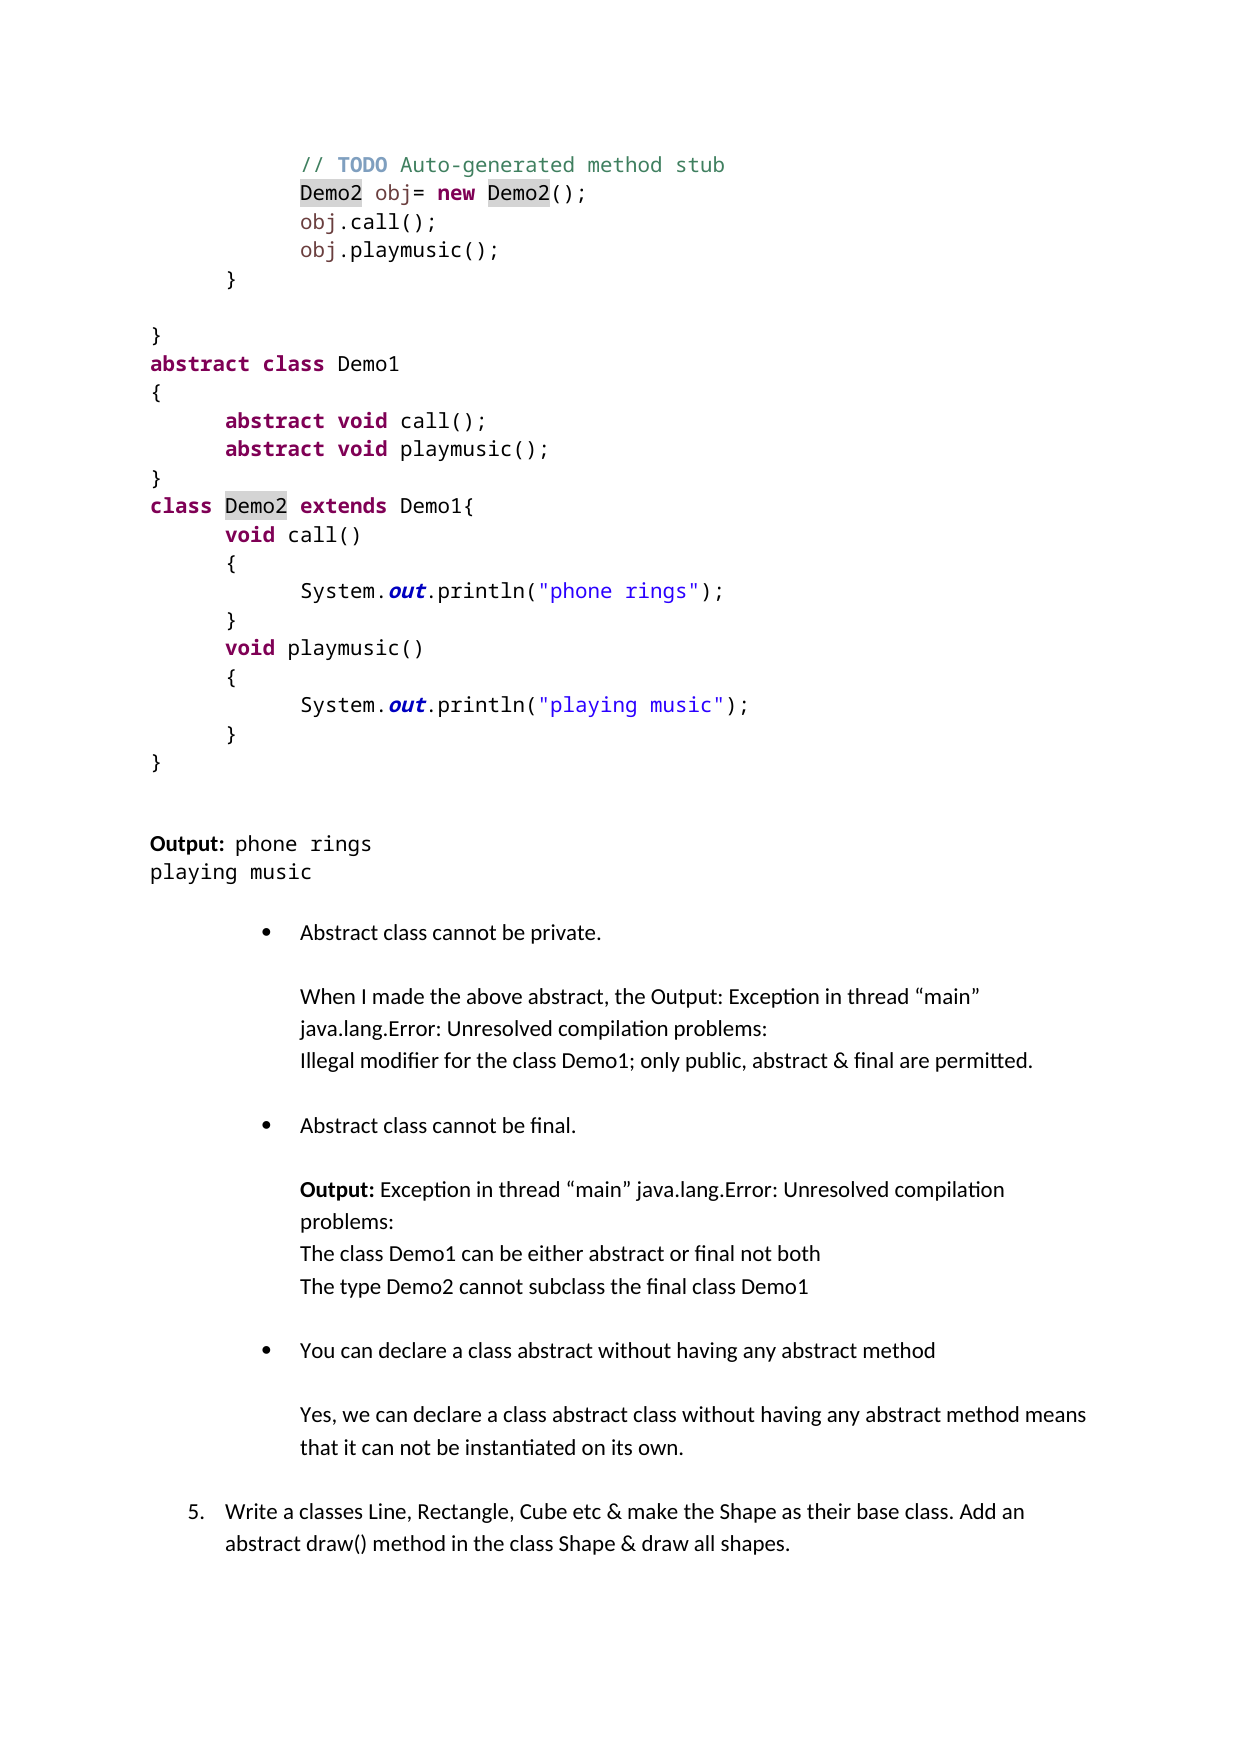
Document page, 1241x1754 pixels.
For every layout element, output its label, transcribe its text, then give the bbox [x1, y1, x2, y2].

list When I made the above abstract, the Output: Exception in thread “main” java.lang.Error: Unresolved compilation problems: [300, 982, 1090, 1042]
text obj.playmusic(); [150, 235, 1090, 264]
text // TODO Auto-generated method stub [150, 150, 1090, 178]
list Abstract class cannot be private. [262, 918, 1090, 946]
text } [150, 264, 1090, 292]
text System.out.println("playing music"); [150, 690, 1090, 719]
text void playmusic() [150, 633, 1090, 662]
text } [150, 463, 1090, 491]
text class Demo2 extends Demo1{ [150, 491, 225, 520]
list Write a classes Line, Rectangle, Cube etc & make the Shape as their base class. Add an abstract draw() method in the class Shape & draw all shapes. [187, 1497, 1090, 1557]
text abstract void call(); [150, 406, 1090, 434]
text System.out.println("phone rings"); [150, 577, 1090, 605]
text Demo2 obj= new Demo2(); [150, 178, 1090, 207]
text obj.call(); [150, 207, 1090, 235]
text } [150, 747, 1090, 776]
list You can declare a class abstract without having any abstract method [262, 1336, 1090, 1364]
text { [150, 662, 1090, 690]
text class Demo2 extends Demo1{ [287, 491, 1090, 520]
text void call() [150, 520, 1090, 548]
text } [150, 321, 1090, 349]
text { [150, 377, 1090, 406]
list Output: Exception in thread “main” java.lang.Error: Unresolved compilation problems: [300, 1175, 1090, 1235]
text abstract void playmusic(); [150, 434, 1090, 463]
text } [150, 719, 1090, 747]
text } [150, 605, 1090, 633]
list Yes, we can declare a class abstract class without having any abstract method means that it can not be instantiated on its own. [300, 1401, 1090, 1461]
list The type Demo2 cannot subclass the final class Demo1 [300, 1272, 1090, 1300]
text { [150, 548, 1090, 577]
text playing music [150, 857, 1090, 886]
list Illegal modifier for the class Demo1; only public, abstract & final are permitted. [300, 1046, 1090, 1074]
text abstract class Demo1 [150, 349, 1090, 377]
text Output: phone rings [150, 829, 1090, 857]
list The class Demo1 can be either abstract or final not both [300, 1239, 1090, 1268]
list Abstract class cannot be final. [262, 1111, 1090, 1139]
